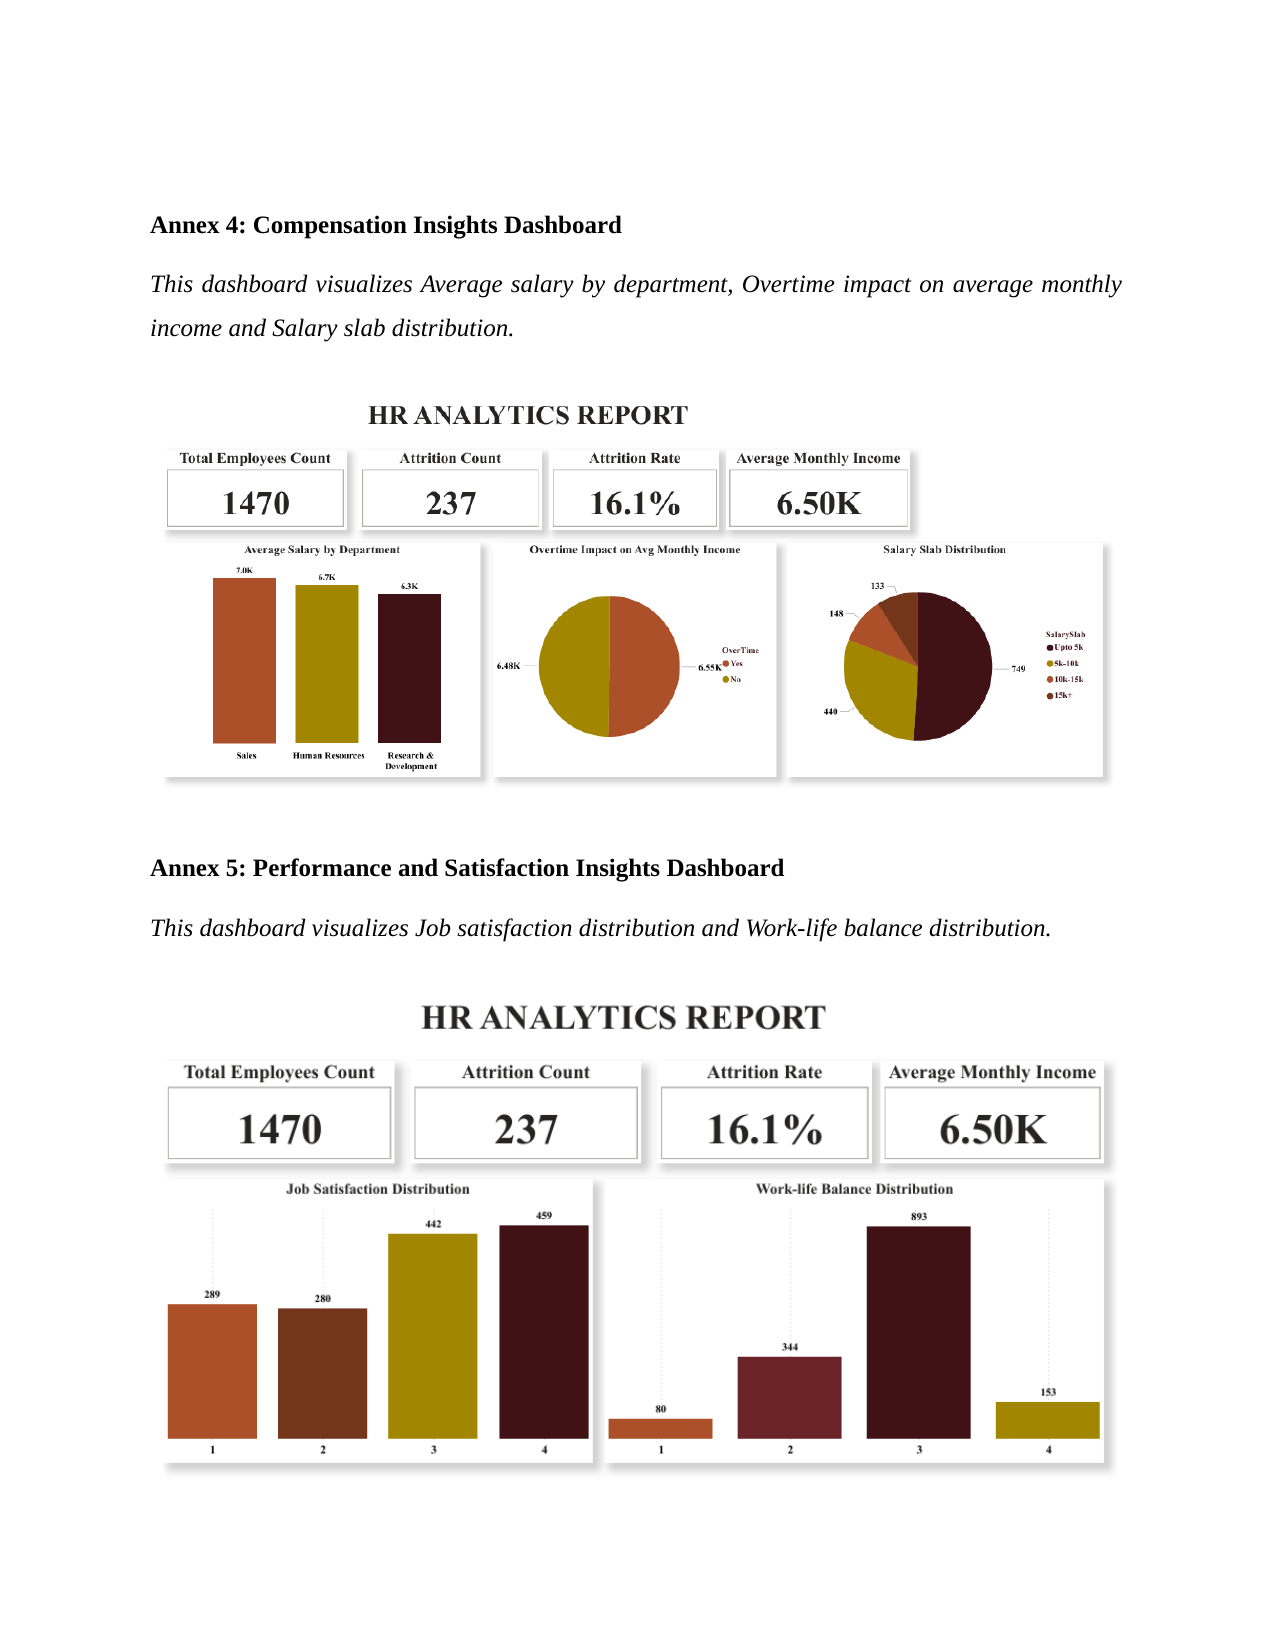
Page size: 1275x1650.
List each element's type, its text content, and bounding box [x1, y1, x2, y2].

text Annex 5: Performance and Satisfaction Insights Dashboard [150, 853, 1125, 882]
text This dashboard visualizes Job satisfaction distribution and Work-life balance distribution. [150, 913, 1125, 942]
picture [150, 972, 1125, 1484]
text This dashboard visualizes Average salary by department, Overtime impact on average monthly income and Salary slab distribution. [150, 269, 1125, 341]
text Annex 4: Compensation Insights Dashboard [150, 210, 1125, 238]
picture [150, 372, 1125, 822]
